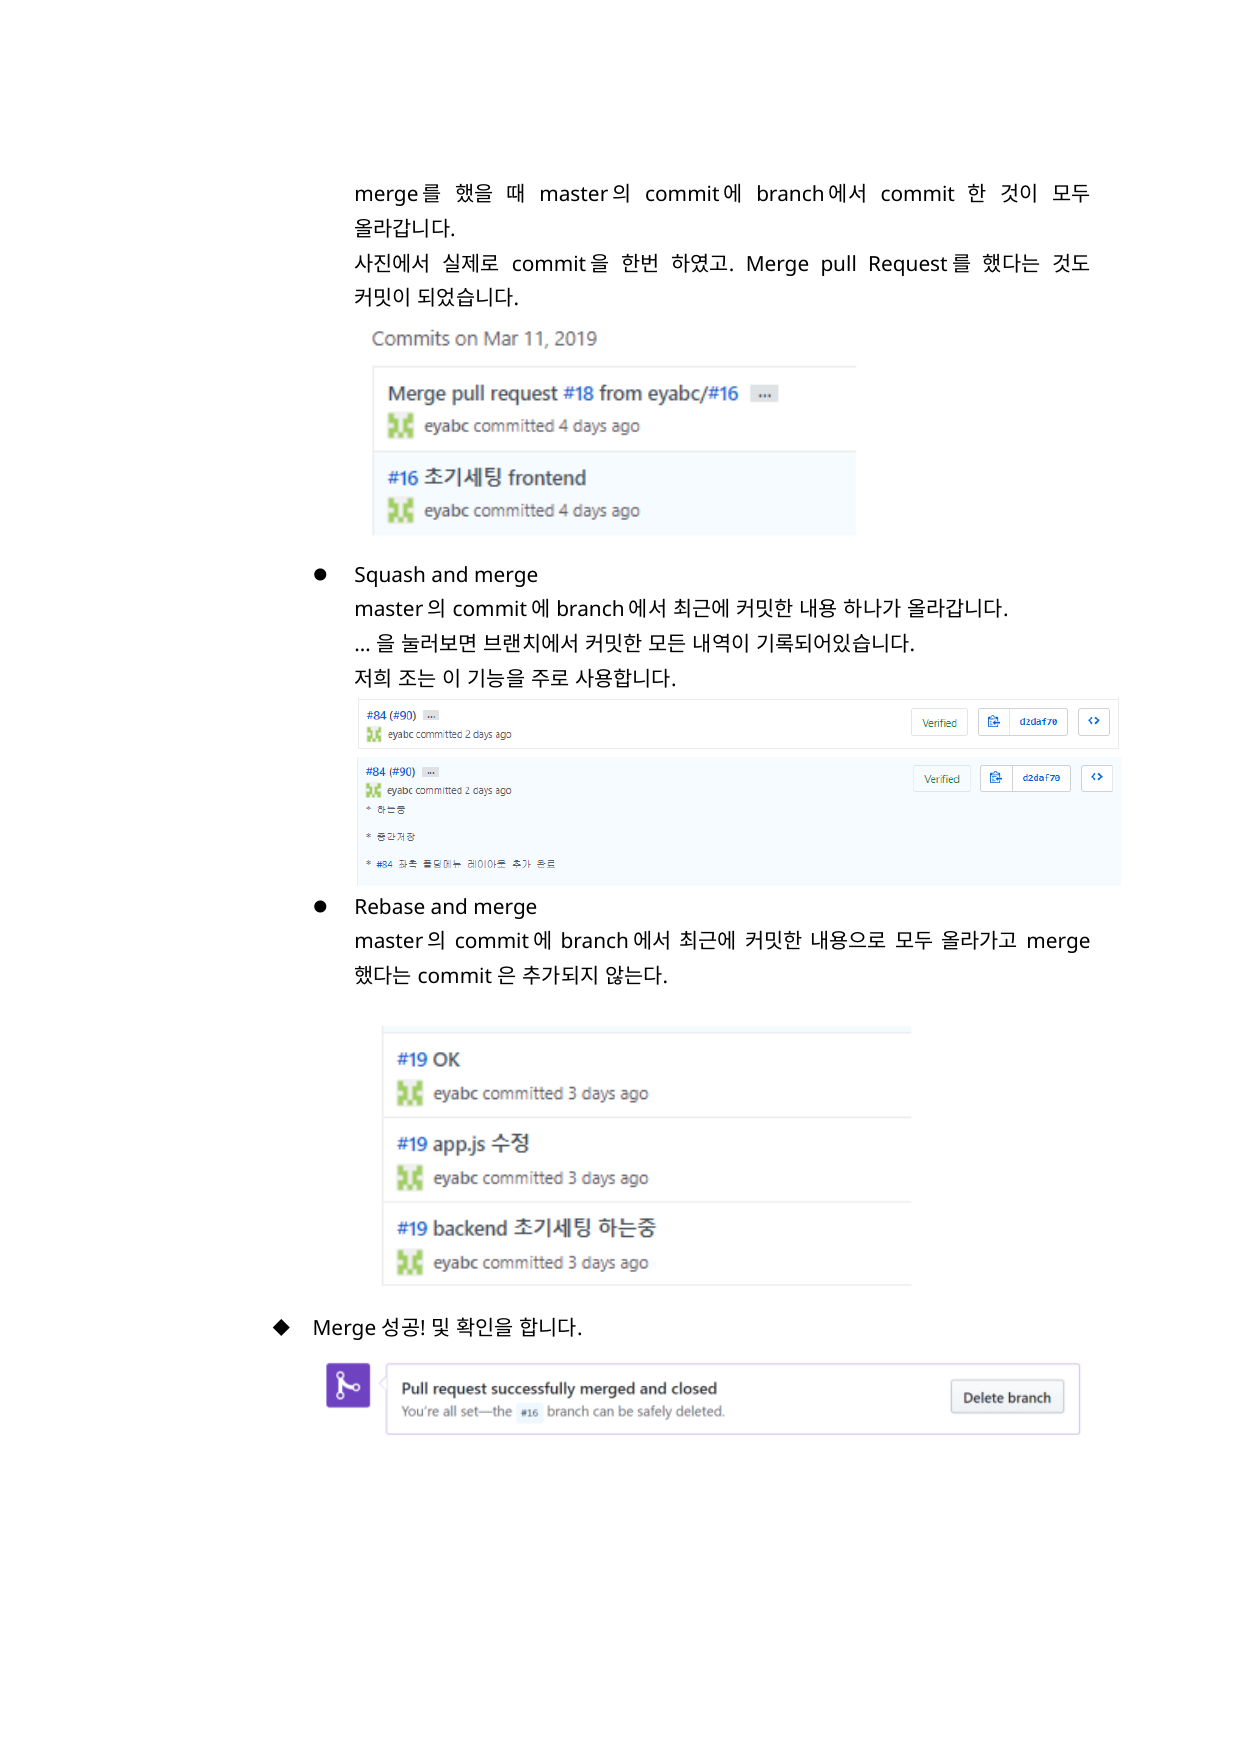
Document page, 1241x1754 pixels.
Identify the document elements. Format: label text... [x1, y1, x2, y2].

list master의 commit에 branch에서 최근에 커밋한 내용으로 모두 올라가고 merge했다는 commit 은 추가되지 않는다. [354, 924, 1090, 990]
list Squash and merge [312, 560, 1090, 588]
picture [354, 757, 1122, 888]
picture [354, 316, 857, 556]
list Rebase and merge [312, 892, 1090, 920]
list 사진에서 실제로 commit을 한번 하였고. Merge pull Request를 했다는 것도 커밋이 되었습니다. [354, 247, 1090, 312]
list merge를 했을 때 master의 commit에 branch에서 commit 한 것이 모두 올라갑니다. [354, 177, 1090, 242]
picture [354, 1026, 912, 1308]
list master의 commit에 branch에서 최근에 커밋한 내용 하나가 올라갑니다. [354, 593, 1090, 623]
list … 을 눌러보면 브랜치에서 커밋한 모든 내역이 기록되어있습니다. [354, 627, 1090, 658]
picture [354, 697, 1126, 754]
list 저희 조는 이 기능을 주로 사용합니다. [354, 662, 1090, 692]
list Merge 성공! 및 확인을 합니다. [271, 1312, 1090, 1342]
picture [312, 1346, 1085, 1441]
